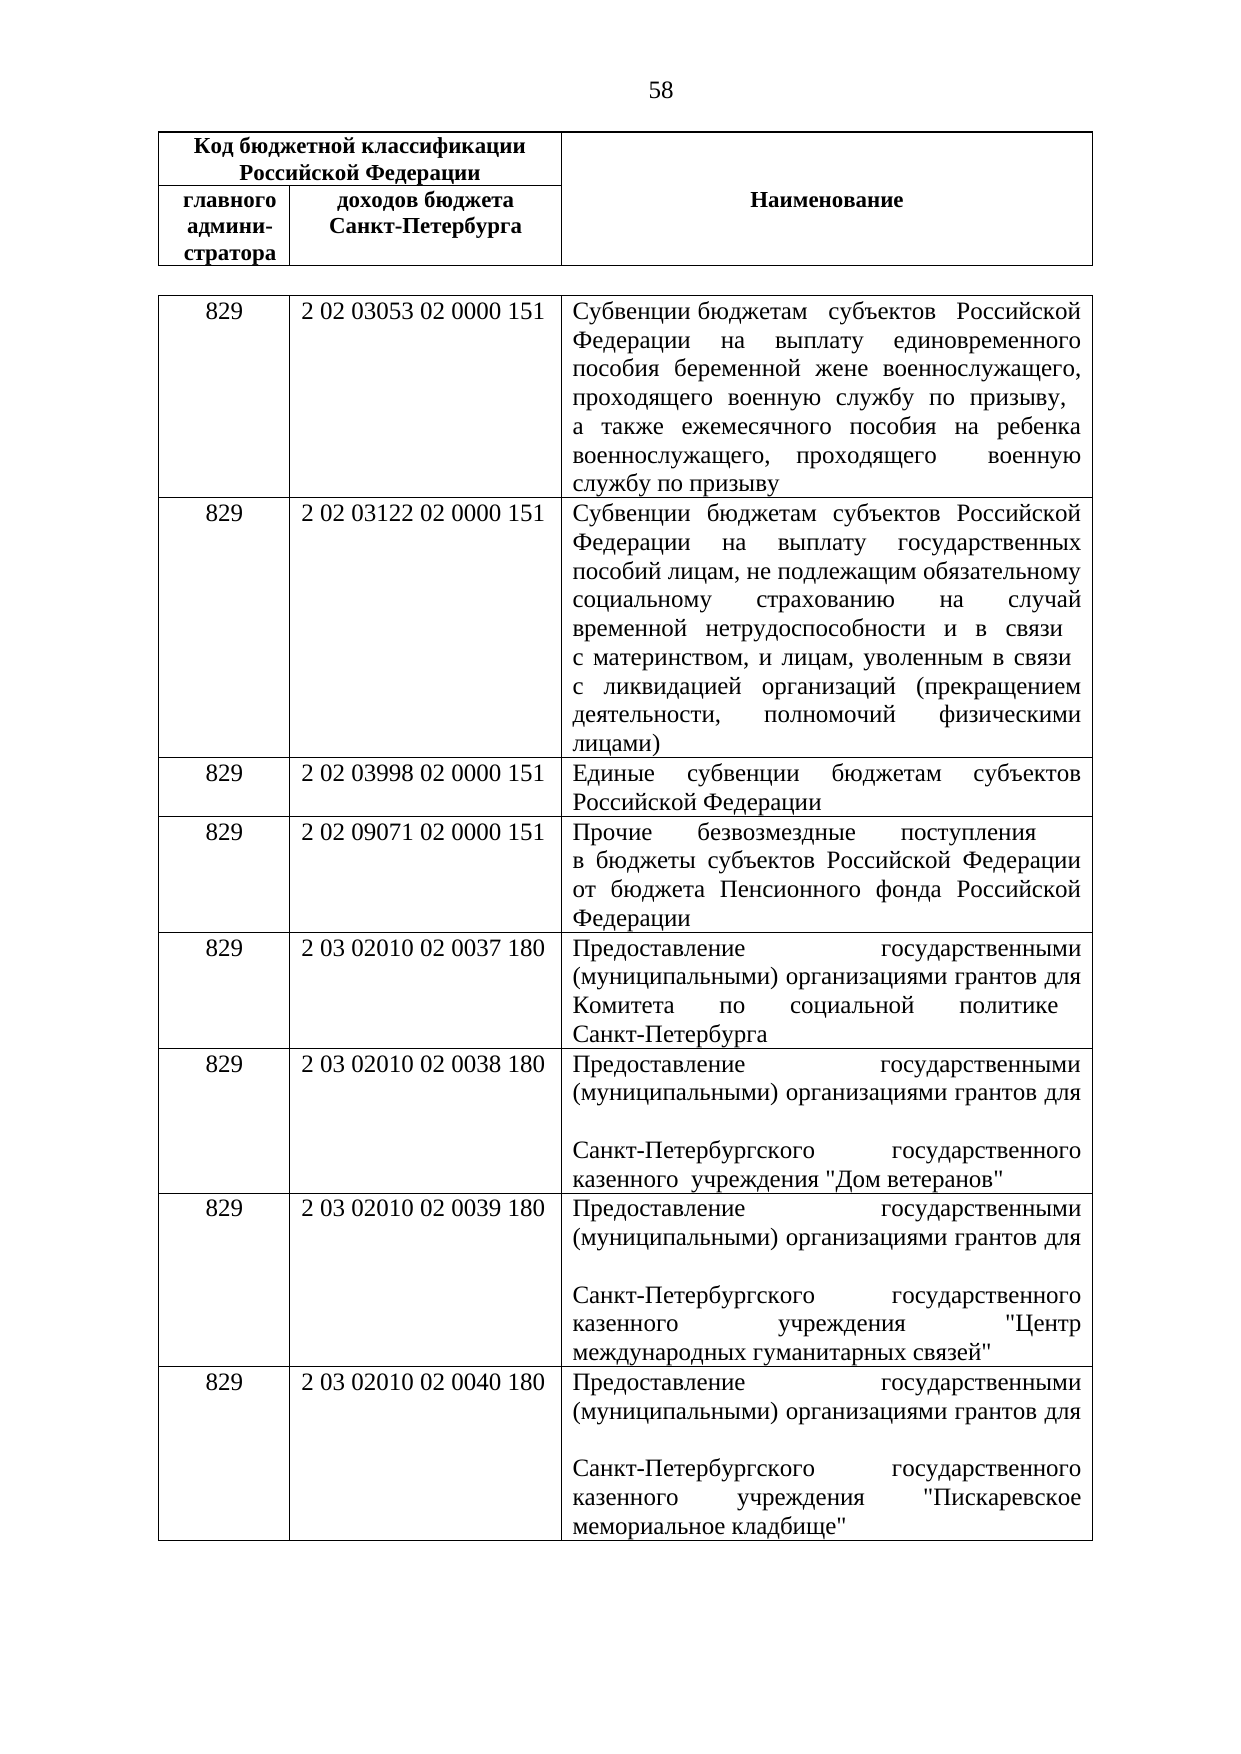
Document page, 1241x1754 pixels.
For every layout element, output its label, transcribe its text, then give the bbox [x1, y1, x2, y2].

table_cell 2 03 02010 02 0040 180 [290, 1367, 561, 1539]
table_cell 829 [159, 1367, 289, 1539]
table_cell Предоставление государственными (муниципальными) организациями грантов для Комитета по социальной политике Санкт-Петербурга [562, 933, 1092, 1048]
table_cell 829 [159, 296, 289, 497]
table_cell Предоставление государственными (муниципальными) организациями грантов для Санкт-Петербургского государственного казенного учреждения "Пискаревское мемориальное кладбище" [562, 1367, 1092, 1539]
table_cell 2 02 03122 02 0000 151 [290, 498, 561, 757]
table_cell Предоставление государственными (муниципальными) организациями грантов для Санкт-Петербургского государственного казенного учреждения "Центр международных гуманитарных связей" [562, 1194, 1092, 1366]
table_cell 2 03 02010 02 0037 180 [290, 933, 561, 1048]
table_cell 829 [159, 1194, 289, 1366]
table_cell 829 [159, 758, 289, 816]
table_cell Субвенции бюджетам субъектов Российской Федерации на выплату государственных пособий лицам, не подлежащим обязательному социальному страхованию на случай временной нетрудоспособности и в связи с материнством, и лицам, уволенным в связи с ликвидацией организаций (прекращением деятельности, полномочий физическими лицами) [562, 498, 1092, 757]
table_cell Единые субвенции бюджетам субъектов Российской Федерации [562, 758, 1092, 816]
table_cell Предоставление государственными (муниципальными) организациями грантов для Санкт-Петербургского государственного казенного учреждения "Дом ветеранов" [562, 1049, 1092, 1192]
table_cell 829 [159, 498, 289, 757]
table_cell 829 [159, 933, 289, 1048]
table_cell 829 [159, 817, 289, 932]
table_cell 829 [159, 1049, 289, 1192]
table_cell 2 02 03998 02 0000 151 [290, 758, 561, 816]
table_cell Субвенции бюджетам субъектов Российской Федерации на выплату единовременного пособия беременной жене военнослужащего, проходящего военную службу по призыву, а также ежемесячного пособия на ребенка военнослужащего, проходящего военную службу по призыву [562, 296, 1092, 497]
table_cell 2 02 09071 02 0000 151 [290, 817, 561, 932]
table_cell 2 03 02010 02 0039 180 [290, 1194, 561, 1366]
table_cell Прочие безвозмездные поступления в бюджеты субъектов Российской Федерации от бюджета Пенсионного фонда Российской Федерации [562, 817, 1092, 932]
table_cell 2 02 03053 02 0000 151 [290, 296, 561, 497]
table_cell 2 03 02010 02 0038 180 [290, 1049, 561, 1192]
